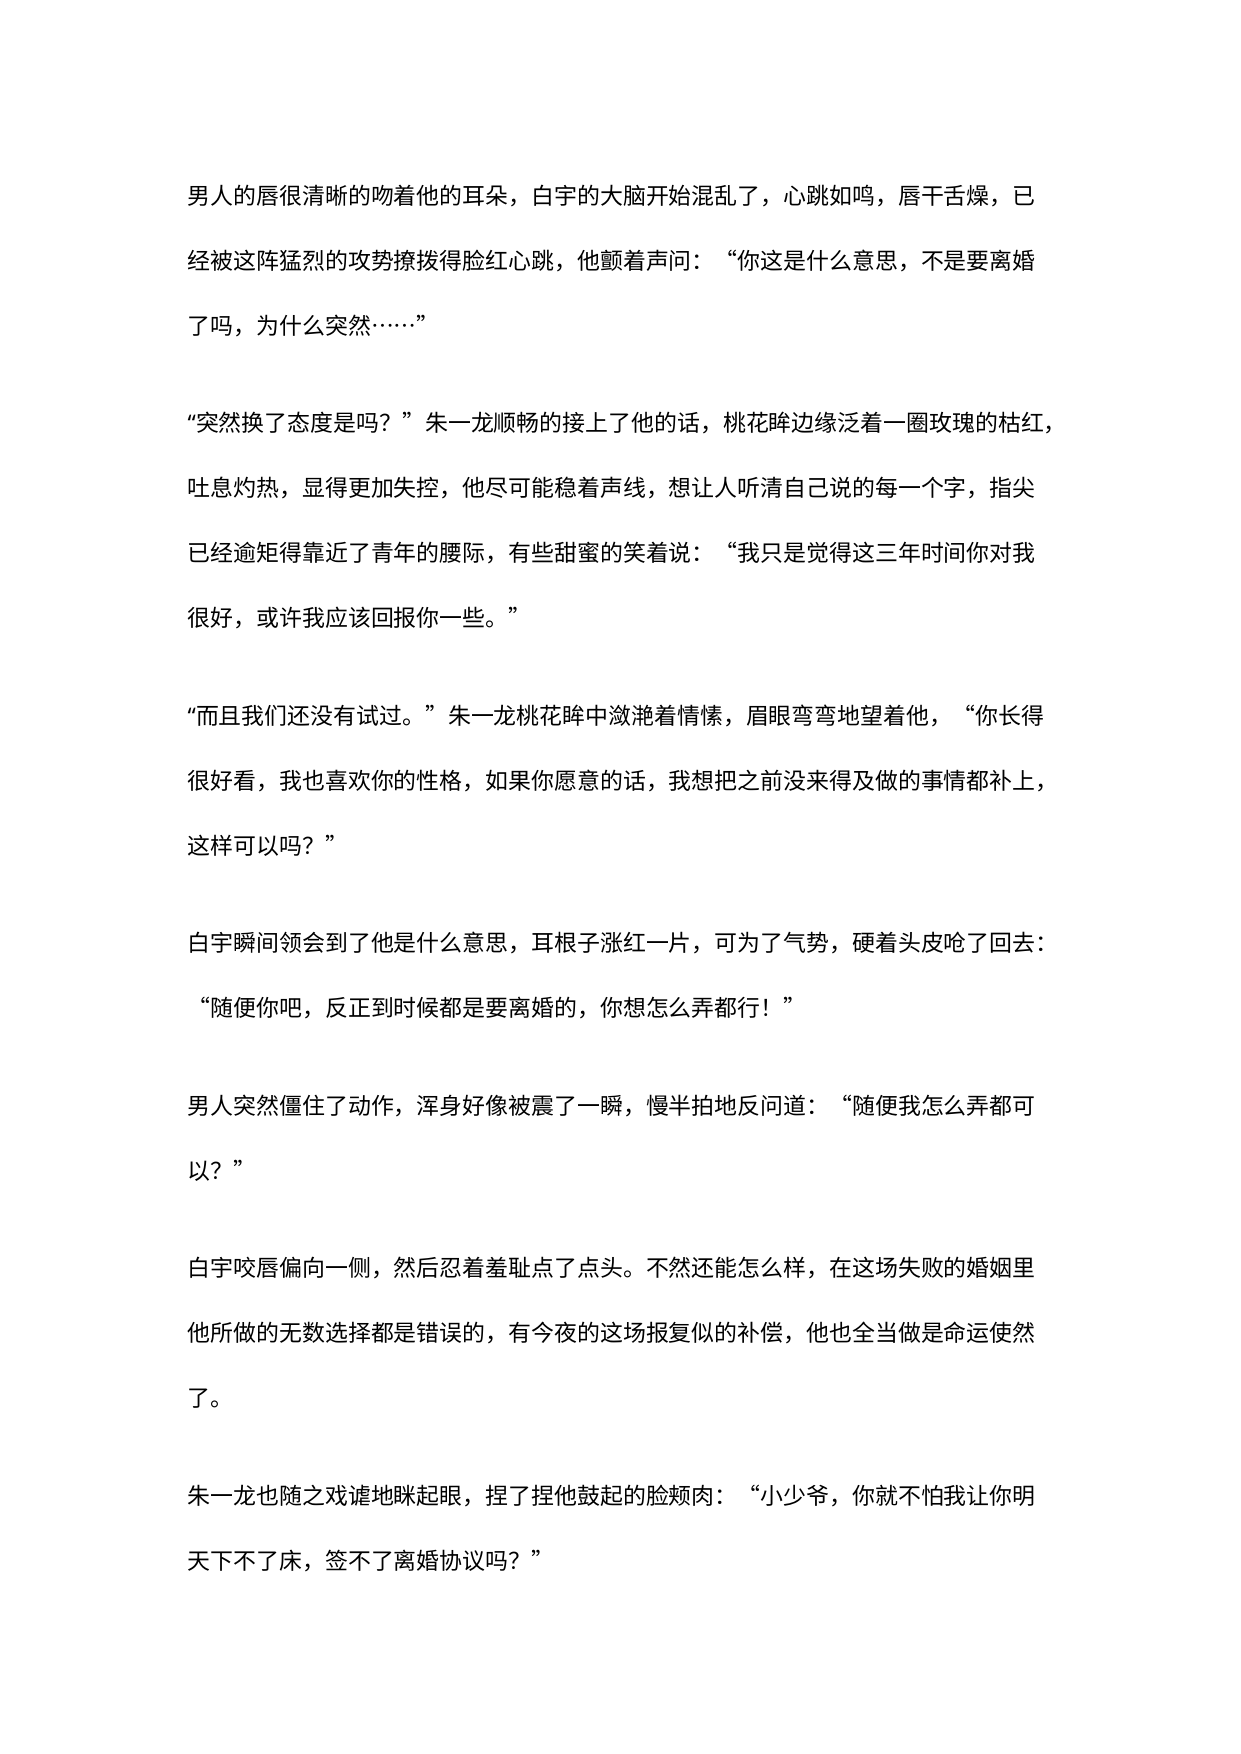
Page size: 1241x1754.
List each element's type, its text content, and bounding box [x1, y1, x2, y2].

text “而且我们还没有试过。”朱一龙桃花眸中潋滟着情愫，眉眼弯弯地望着他，“你长得很好看，我也喜欢你的性格，如果你愿意的话，我想把之前没来得及做的事情都补上，这样可以吗？” [187, 682, 1053, 877]
text 男人突然僵住了动作，浑身好像被震了一瞬，慢半拍地反问道：“随便我怎么弄都可以？” [187, 1072, 1053, 1202]
text 朱一龙也随之戏谑地眯起眼，捏了捏他鼓起的脸颊肉：“小少爷，你就不怕我让你明天下不了床，签不了离婚协议吗？” [187, 1462, 1053, 1592]
text 白宇瞬间领会到了他是什么意思，耳根子涨红一片，可为了气势，硬着头皮呛了回去：“随便你吧，反正到时候都是要离婚的，你想怎么弄都行！” [187, 909, 1053, 1039]
text 男人的唇很清晰的吻着他的耳朵，白宇的大脑开始混乱了，心跳如鸣，唇干舌燥，已经被这阵猛烈的攻势撩拨得脸红心跳，他颤着声问：“你这是什么意思，不是要离婚了吗，为什么突然……” [187, 162, 1053, 357]
text 白宇咬唇偏向一侧，然后忍着羞耻点了点头。不然还能怎么样，在这场失败的婚姻里他所做的无数选择都是错误的，有今夜的这场报复似的补偿，他也全当做是命运使然了。 [187, 1234, 1053, 1429]
text “突然换了态度是吗？”朱一龙顺畅的接上了他的话，桃花眸边缘泛着一圈玫瑰的枯红，吐息灼热，显得更加失控，他尽可能稳着声线，想让人听清自己说的每一个字，指尖已经逾矩得靠近了青年的腰际，有些甜蜜的笑着说：“我只是觉得这三年时间你对我很好，或许我应该回报你一些。” [187, 389, 1053, 649]
